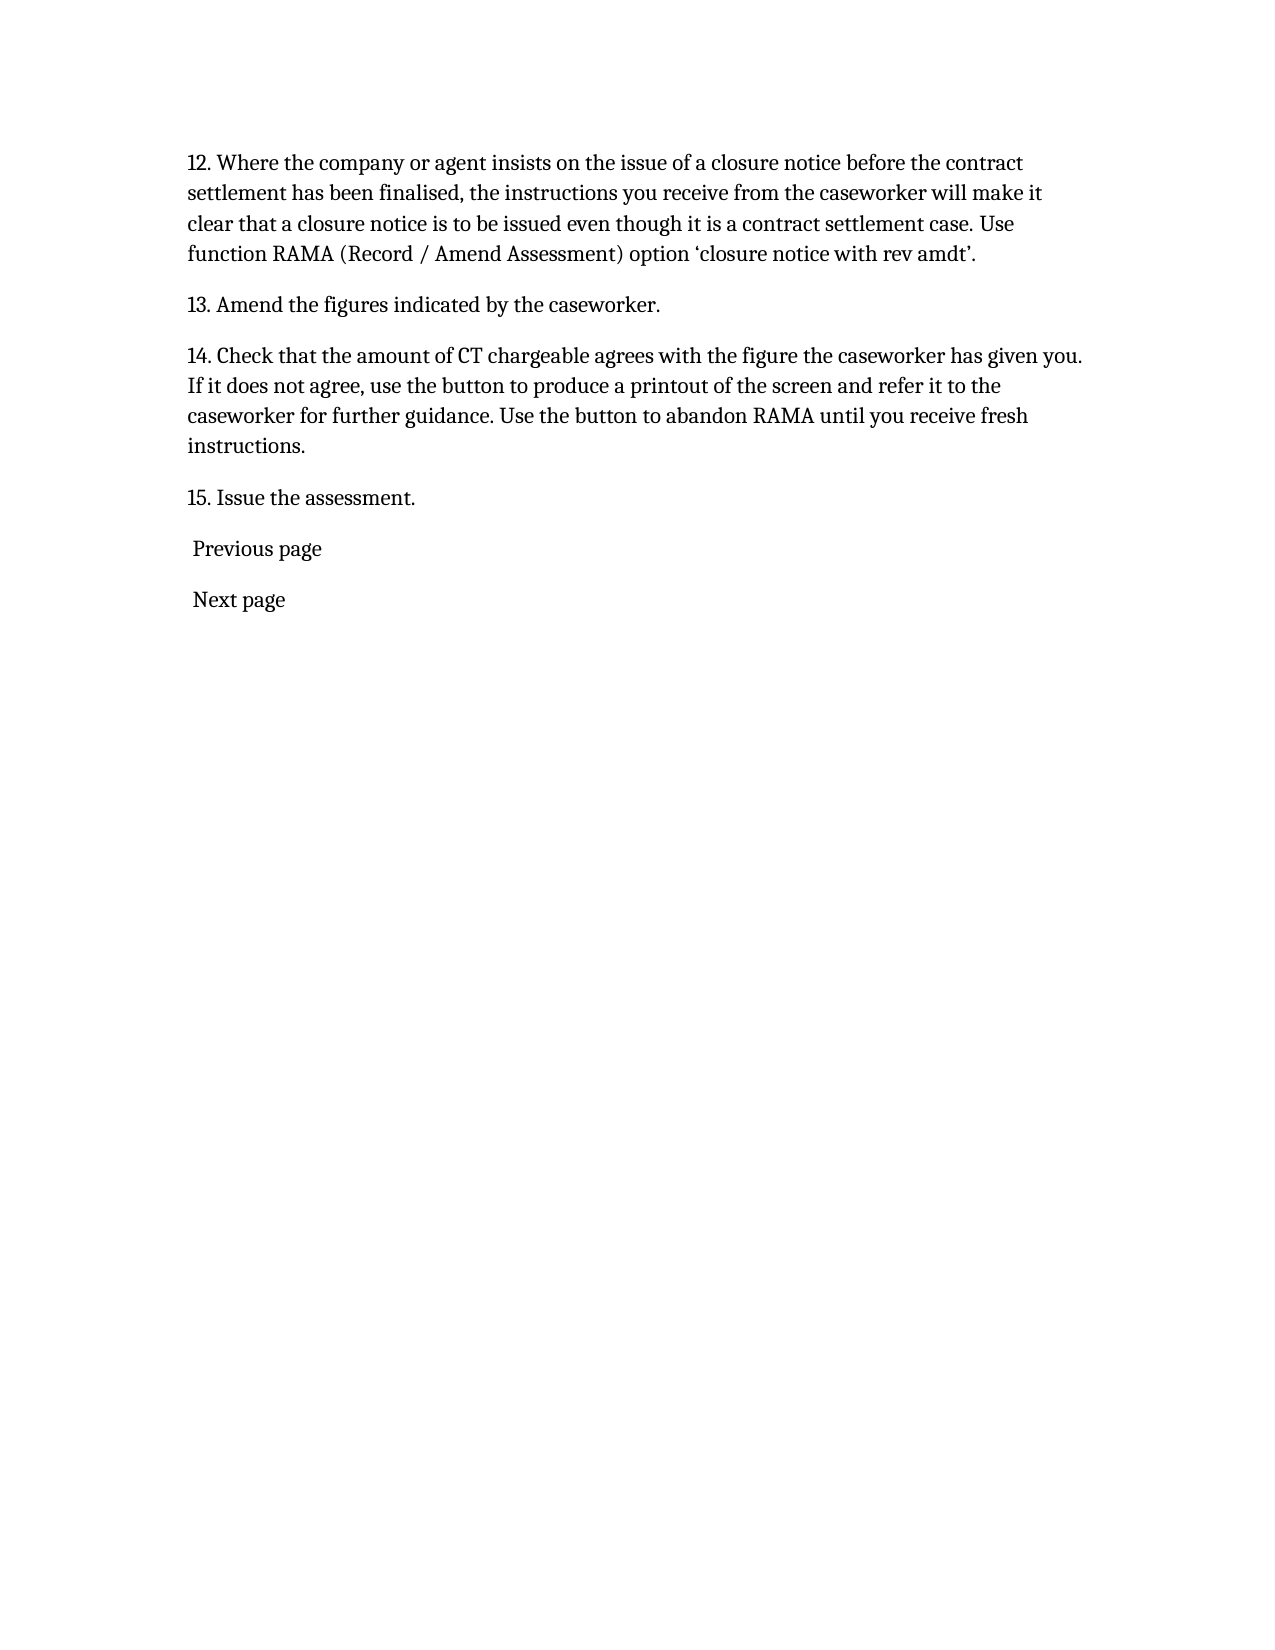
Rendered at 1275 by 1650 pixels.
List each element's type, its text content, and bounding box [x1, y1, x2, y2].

text Previous page [187, 535, 1087, 562]
text 14. Check that the amount of CT chargeable agrees with the figure the caseworker has given you. If it does not agree, use the button to produce a printout of the screen and refer it to the caseworker for further guidance. Use the button to abandon RAMA until you receive fresh instructions. [187, 343, 1087, 460]
text Next page [187, 586, 1087, 613]
text 13. Amend the figures indicated by the caseworker. [187, 292, 1087, 318]
text 15. Issue the assessment. [187, 484, 1087, 511]
text 12. Where the company or agent insists on the issue of a closure notice before the contract settlement has been finalised, the instructions you receive from the caseworker will make it clear that a closure notice is to be issued even though it is a contract settlement case. Use function RAMA (Record / Amend Assessment) option ‘closure notice with rev amdt’. [187, 150, 1087, 267]
